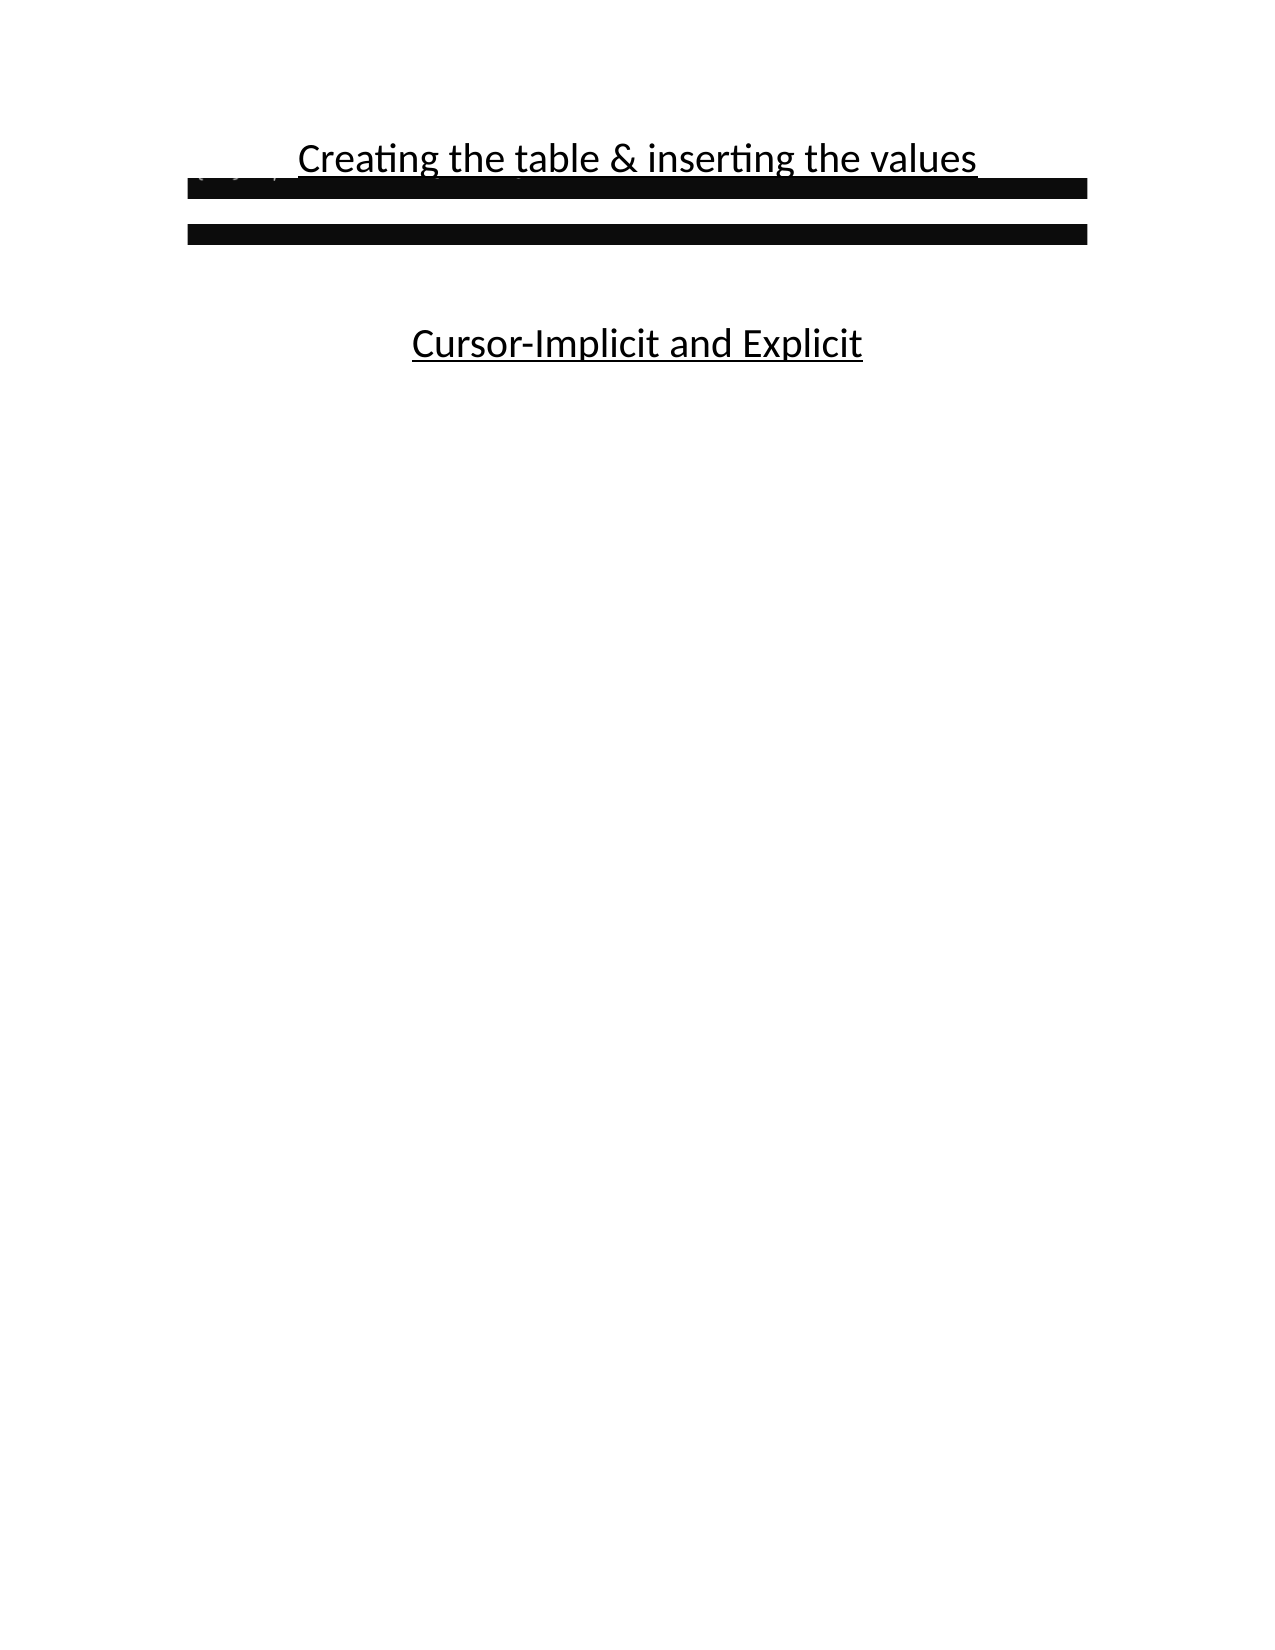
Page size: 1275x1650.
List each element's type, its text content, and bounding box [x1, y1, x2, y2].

text Cursor-Implicit and Explicit [786, 337, 1125, 362]
text Cursor-Implicit and Explicit [583, 337, 783, 360]
text Creating the table & inserting the values [150, 150, 1125, 179]
text Cursor-Implicit and Explicit [150, 337, 580, 362]
